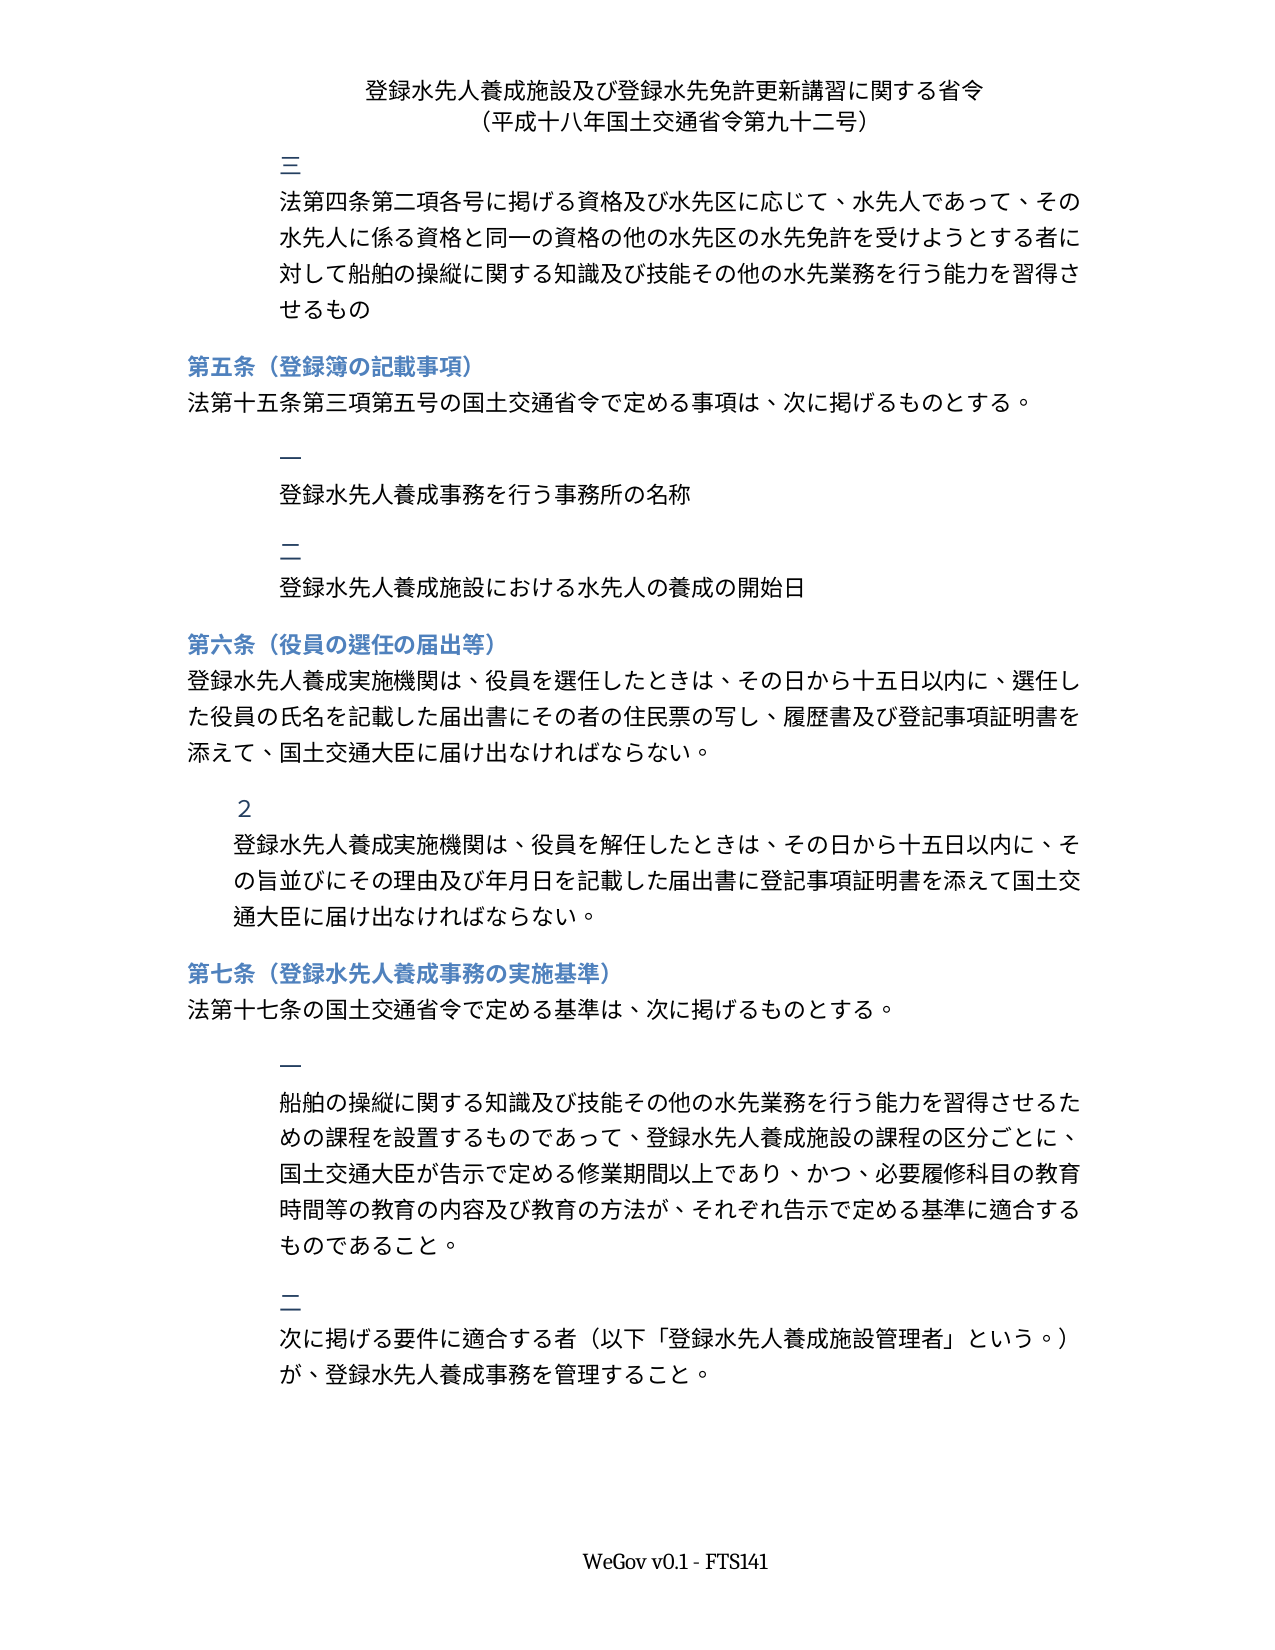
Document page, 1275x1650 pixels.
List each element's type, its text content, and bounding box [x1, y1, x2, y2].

text 船舶の操縦に関する知識及び技能その他の水先業務を行う能力を習得させるための課程を設置するものであって、登録水先人養成施設の課程の区分ごとに、国土交通大臣が告示で定める修業期間以上であり、かつ、必要履修科目の教育時間等の教育の内容及び教育の方法が、それぞれ告示で定める基準に適合するものであること。 [279, 1086, 1087, 1261]
subtitle 一 [279, 1051, 1087, 1082]
text 法第十五条第三項第五号の国土交通省令で定める事項は、次に掲げるものとする。 [187, 386, 1087, 418]
subtitle ２ [233, 793, 1087, 824]
text 登録水先人養成実施機関は、役員を選任したときは、その日から十五日以内に、選任した役員の氏名を記載した届出書にその者の住民票の写し、履歴書及び登記事項証明書を添えて、国土交通大臣に届け出なければならない。 [187, 664, 1087, 768]
subtitle 第五条（登録簿の記載事項） [187, 351, 1087, 382]
subtitle 第七条（登録水先人養成事務の実施基準） [187, 958, 1087, 989]
text 登録水先人養成実施機関は、役員を解任したときは、その日から十五日以内に、その旨並びにその理由及び年月日を記載した届出書に登記事項証明書を添えて国土交通大臣に届け出なければならない。 [233, 829, 1087, 932]
text 登録水先人養成事務を行う事務所の名称 [279, 479, 1087, 510]
subtitle 二 [279, 536, 1087, 567]
text 次に掲げる要件に適合する者（以下「登録水先人養成施設管理者」という。）が、登録水先人養成事務を管理すること。 [279, 1323, 1087, 1390]
subtitle 三 [279, 150, 1087, 181]
text 法第十七条の国土交通省令で定める基準は、次に掲げるものとする。 [187, 994, 1087, 1025]
text 法第四条第二項各号に掲げる資格及び水先区に応じて、水先人であって、その水先人に係る資格と同一の資格の他の水先区の水先免許を受けようとする者に対して船舶の操縦に関する知識及び技能その他の水先業務を行う能力を習得させるもの [279, 186, 1087, 325]
text 登録水先人養成施設における水先人の養成の開始日 [279, 572, 1087, 603]
subtitle 一 [279, 443, 1087, 474]
subtitle 二 [279, 1287, 1087, 1318]
subtitle 第六条（役員の選任の届出等） [187, 629, 1087, 660]
